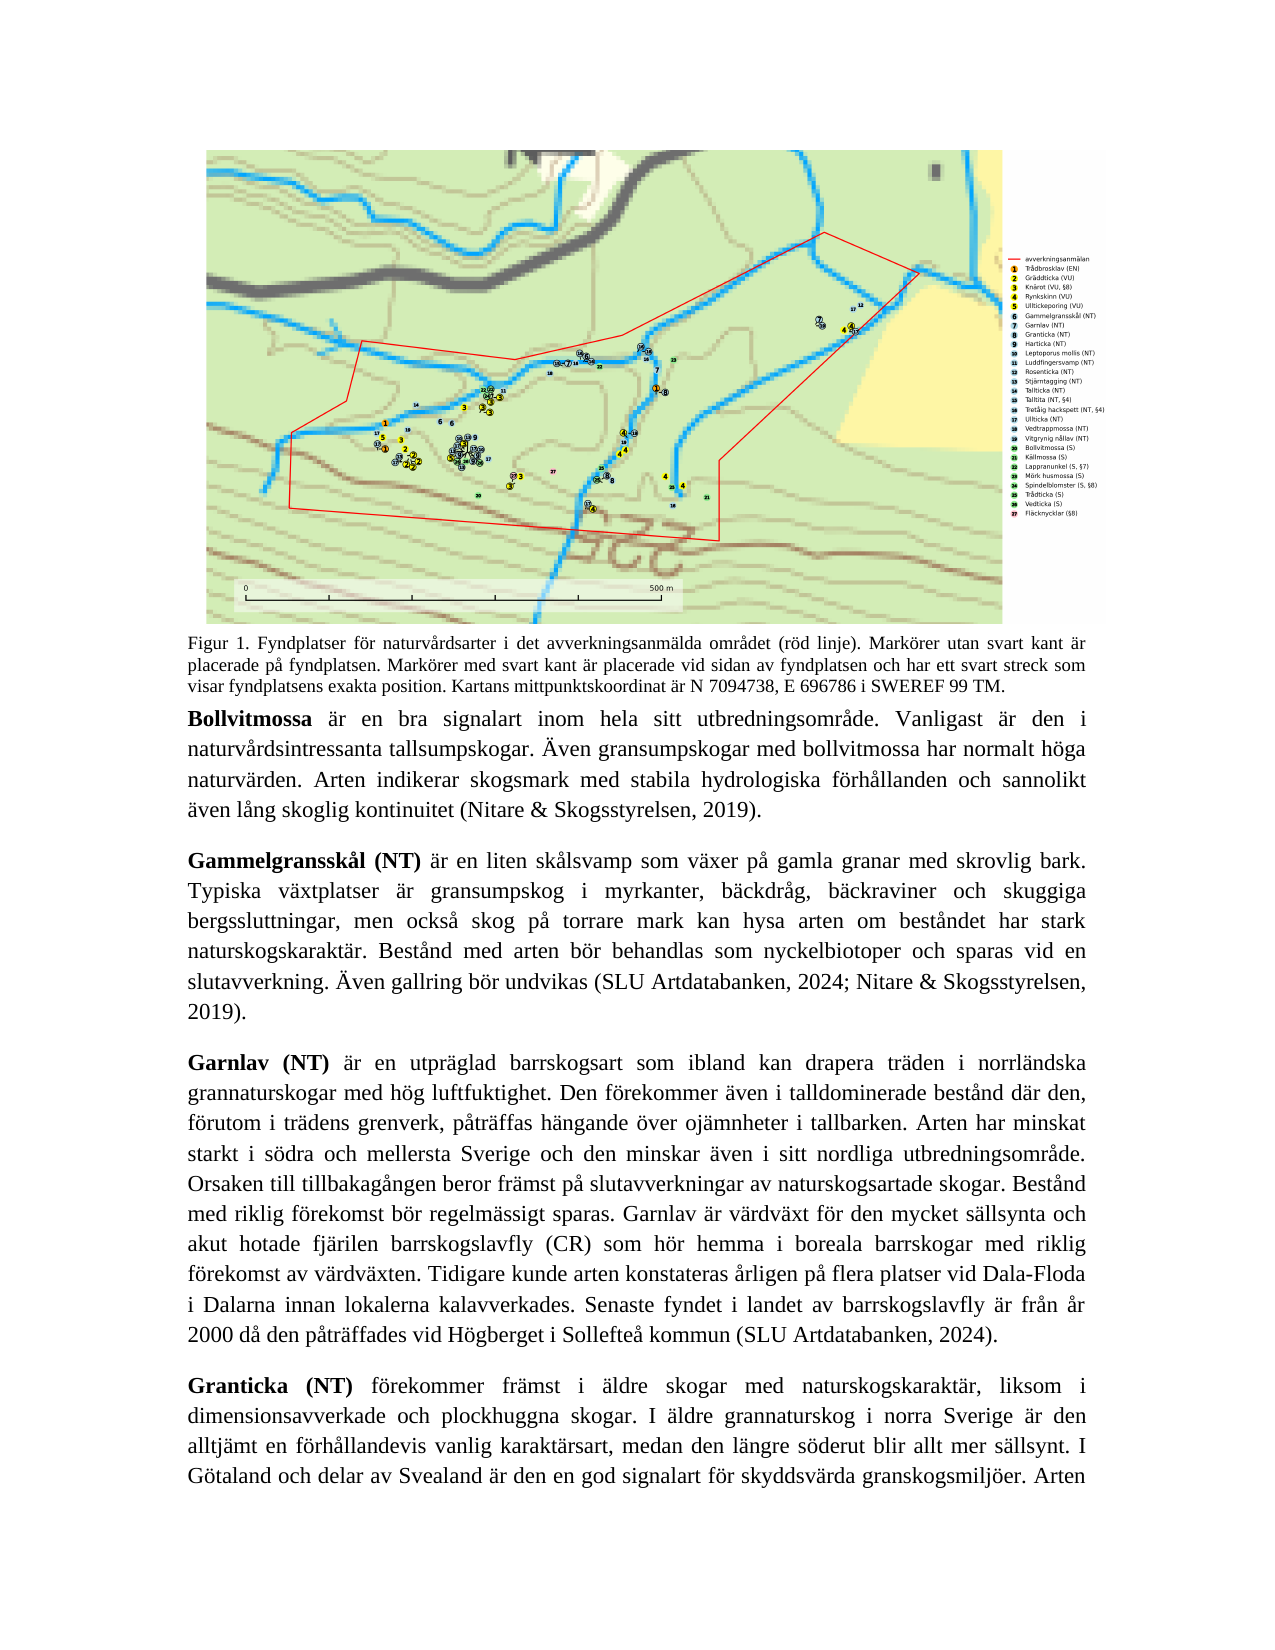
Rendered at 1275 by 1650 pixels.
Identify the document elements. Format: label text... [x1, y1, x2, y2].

text Figur 1. Fyndplatser för naturvårdsarter i det avverkningsanmälda området (röd linje). Markörer utan svart kant är placerade på fyndplatsen. Markörer med svart kant är placerade vid sidan av fyndplatsen och har ett svart streck som visar fyndplatsens exakta position. Kartans mittpunktskoordinat är N 7094738, E 696786 i SWEREF 99 TM. [187, 632, 1087, 697]
text Garnlav (NT) är en utpräglad barrskogsart som ibland kan drapera träden i norrländska grannaturskogar med hög luftfuktighet. Den förekommer även i talldominerade bestånd där den, förutom i trädens grenverk, påträffas hängande över ojämnheter i tallbarken. Arten har minskat starkt i södra och mellersta Sverige och den minskar även i sitt nordliga utbredningsområde. Orsaken till tillbakagången beror främst på slutavverkningar av naturskogsartade skogar. Bestånd med riklig förekomst bör regelmässigt sparas. Garnlav är värdväxt för den mycket sällsynta och akut hotade fjärilen barrskogslavfly (CR) som hör hemma i boreala barrskogar med riklig förekomst av värdväxten. Tidigare kunde arten konstateras årligen på flera platser vid Dala-Floda i Dalarna innan lokalerna kalavverkades. Senaste fyndet i landet av barrskogslavfly är från år 2000 då den påträffades vid Högberget i Sollefteå kommun (SLU Artdatabanken, 2024). [187, 1049, 1087, 1347]
text Gammelgransskål (NT) är en liten skålsvamp som växer på gamla granar med skrovlig bark. Typiska växtplatser är gransumpskog i myrkanter, bäckdråg, bäckraviner och skuggiga bergssluttningar, men också skog på torrare mark kan hysa arten om beståndet har stark naturskogskaraktär. Bestånd med arten bör behandlas som nyckelbiotoper och sparas vid en slutavverkning. Även gallring bör undvikas (SLU Artdatabanken, 2024; Nitare & Skogsstyrelsen, 2019). [187, 847, 1087, 1024]
picture [206, 150, 1107, 624]
text Bollvitmossa är en bra signalart inom hela sitt utbredningsområde. Vanligast är den i naturvårdsintressanta tallsumpskogar. Även gransumpskogar med bollvitmossa har normalt höga naturvärden. Arten indikerar skogsmark med stabila hydrologiska förhållanden och sannolikt även lång skoglig kontinuitet (Nitare & Skogsstyrelsen, 2019). [187, 705, 1087, 822]
